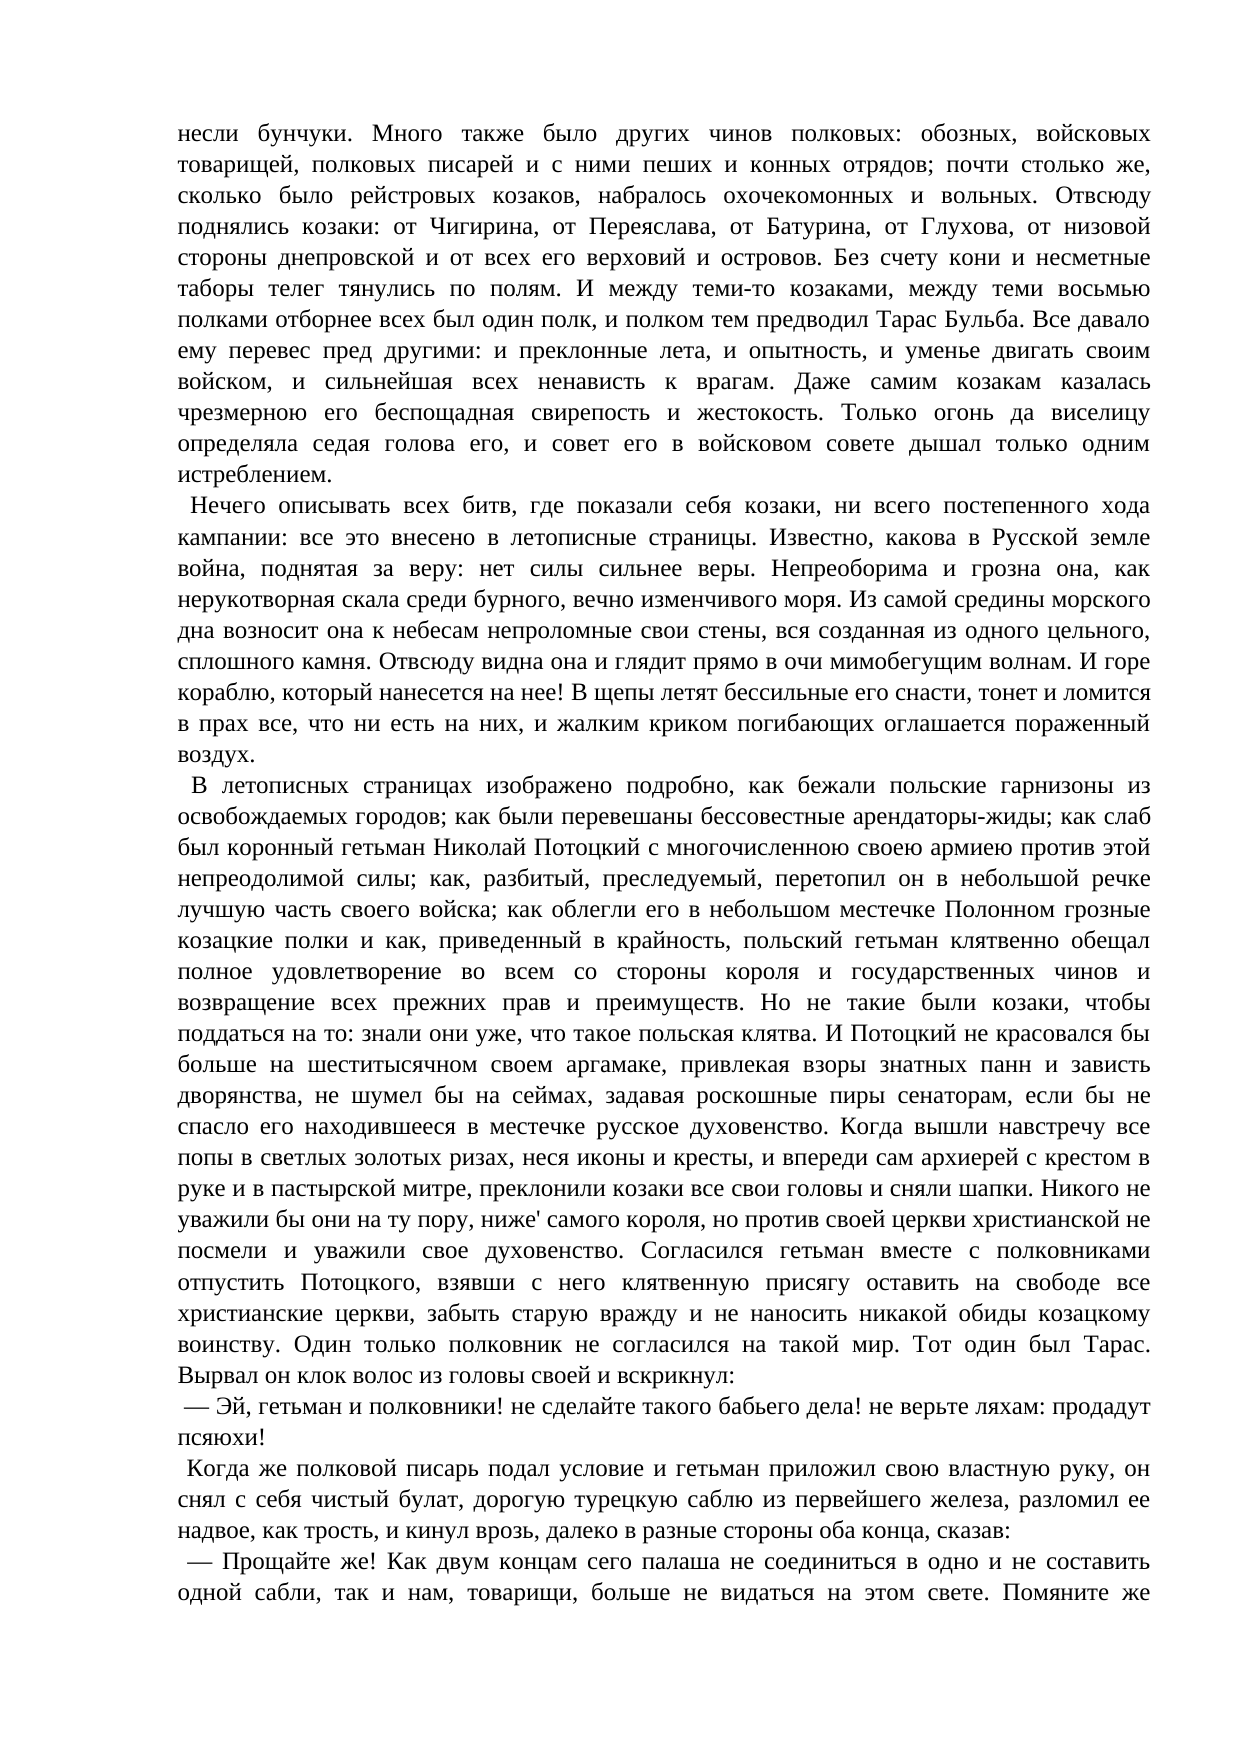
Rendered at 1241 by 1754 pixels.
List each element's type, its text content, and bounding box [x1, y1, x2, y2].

text — Эй, гетьман и полковники! не сделайте такого бабьего дела! не верьте ляхам: продадут псяюхи! [177, 1391, 1152, 1451]
text Нечего описывать всех битв, где показали себя козаки, ни всего постепенного хода кампании: все это внесено в летописные страницы. Известно, какова в Русской земле война, поднятая за веру: нет силы сильнее веры. Непреоборима и грозна она, как нерукотворная скала среди бурного, вечно изменчивого моря. Из самой средины морского дна возносит она к небесам непроломные свои стены, вся созданная из одного цельного, сплошного камня. Отвсюду видна она и глядит прямо в очи мимобегущим волнам. И горе кораблю, который нанесется на нее! В щепы летят бессильные его снасти, тонет и ломится в прах все, что ни есть на них, и жалким криком погибающих оглашается пораженный воздух. [177, 491, 1152, 768]
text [177, 118, 1152, 488]
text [177, 1546, 1152, 1606]
